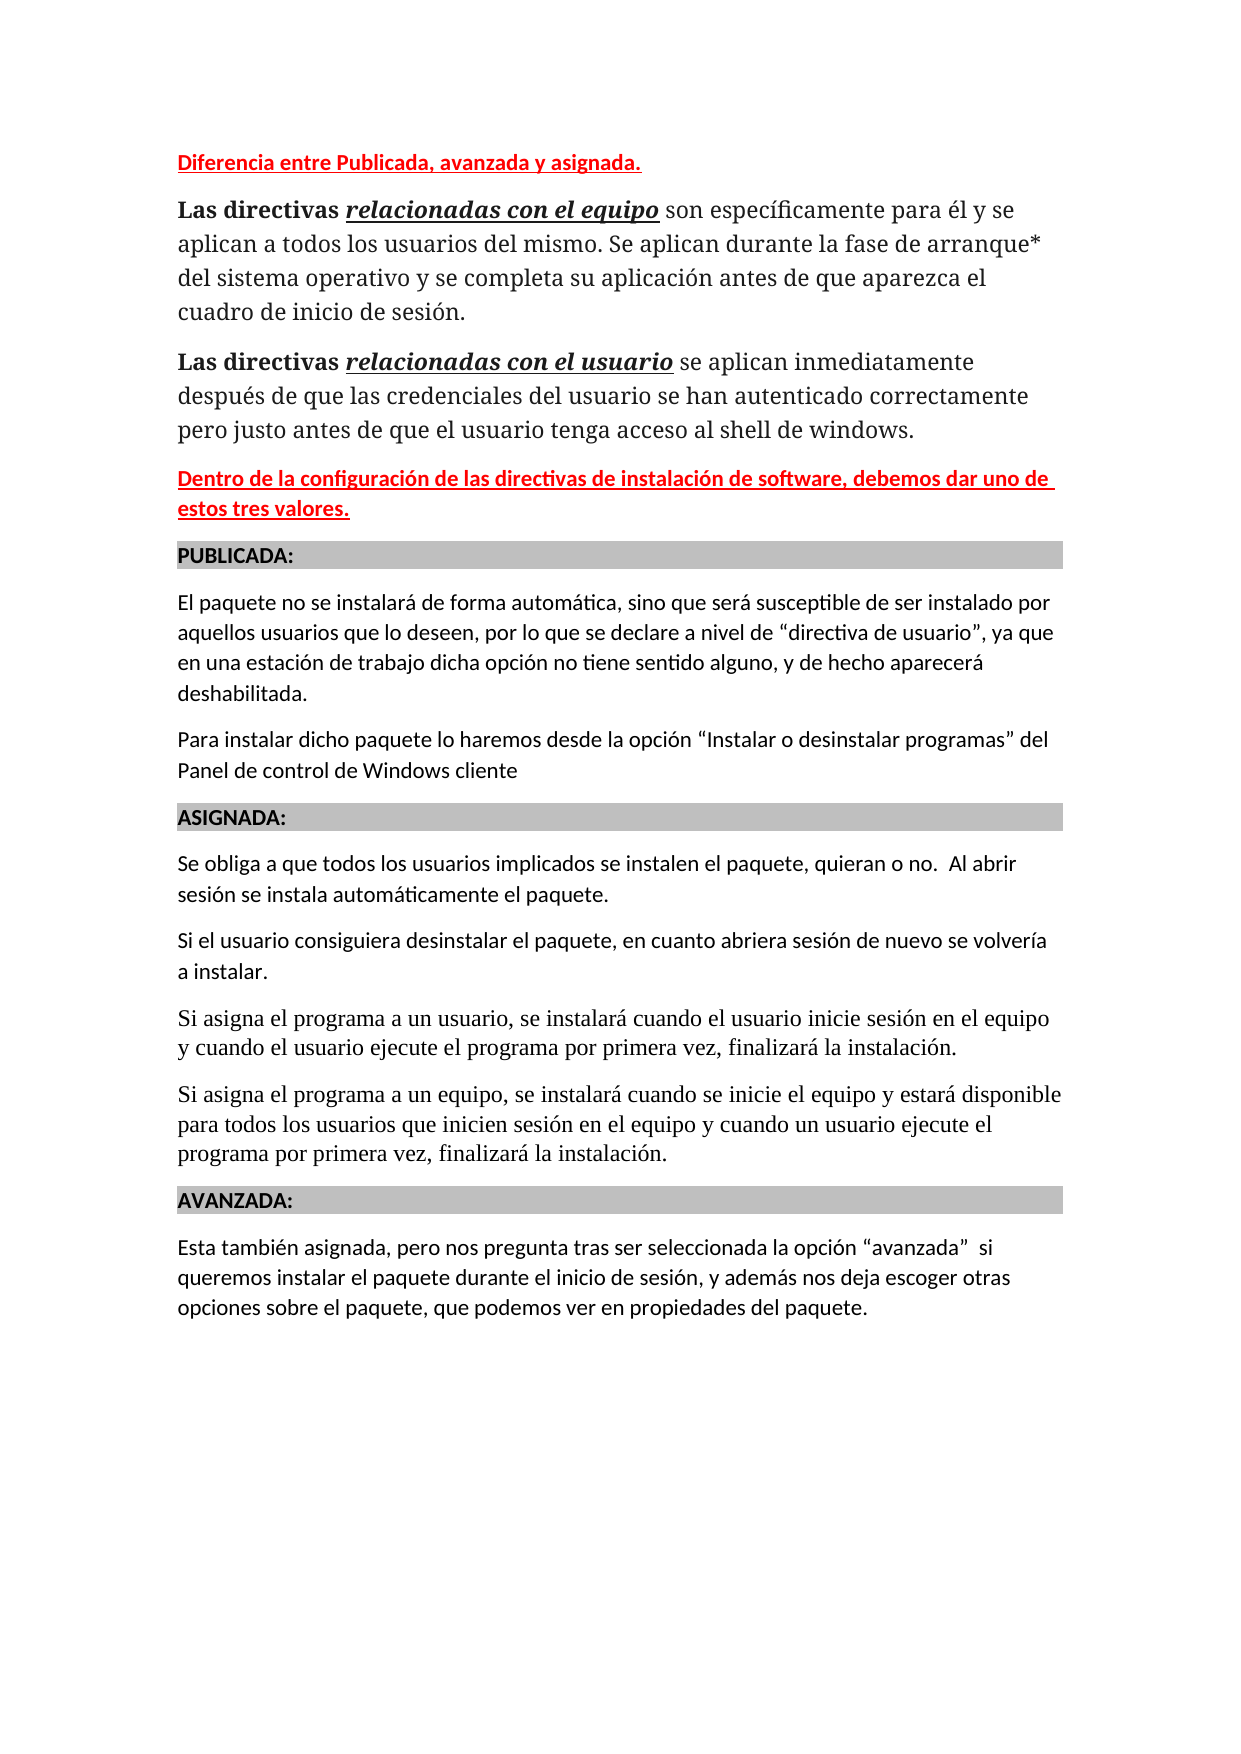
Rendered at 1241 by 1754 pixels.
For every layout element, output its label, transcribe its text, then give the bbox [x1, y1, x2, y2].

text Si asigna el programa a un equipo, se instalará cuando se inicie el equipo y estará disponible para todos los usuarios que inicien sesión en el equipo y cuando un usuario ejecute el programa por primera vez, finalizará la instalación. [177, 1080, 1063, 1167]
text Se obliga a que todos los usuarios implicados se instalen el paquete, quieran o no. Al abrir sesión se instala automáticamente el paquete. [177, 849, 1063, 908]
text AVANZADA: [177, 1186, 1063, 1214]
text Si el usuario consiguiera desinstalar el paquete, en cuanto abriera sesión de nuevo se volvería a instalar. [177, 927, 1063, 985]
text El paquete no se instalará de forma automática, sino que será susceptible de ser instalado por aquellos usuarios que lo deseen, por lo que se declare a nivel de “directiva de usuario”, ya que en una estación de trabajo dicha opción no tiene sentido alguno, y de hecho aparecerá deshabilitada. [177, 588, 1063, 707]
text Las directivas relacionadas con el usuario se aplican inmediatamente después de que las credenciales del usuario se han autenticado correctamente pero justo antes de que el usuario tenga acceso al shell de windows. [177, 346, 1063, 445]
text Dentro de la configuración de las directivas de instalación de software, debemos dar uno de estos tres valores. [177, 464, 1063, 522]
text Las directivas relacionadas con el equipo son específicamente para él y se aplican a todos los usuarios del mismo. Se aplican durante la fase de arranque* del sistema operativo y se completa su aplicación antes de que aparezca el cuadro de inicio de sesión. [177, 194, 1063, 327]
text ASIGNADA: [177, 803, 1063, 831]
text PUBLICADA: [177, 541, 1063, 569]
text Si asigna el programa a un usuario, se instalará cuando el usuario inicie sesión en el equipo y cuando el usuario ejecute el programa por primera vez, finalizará la instalación. [177, 1004, 1063, 1061]
text Para instalar dicho paquete lo haremos desde la opción “Instalar o desinstalar programas” del Panel de control de Windows cliente [177, 726, 1063, 784]
text Esta también asignada, pero nos pregunta tras ser seleccionada la opción “avanzada” si queremos instalar el paquete durante el inicio de sesión, y además nos deja escoger otras opciones sobre el paquete, que podemos ver en propiedades del paquete. [177, 1233, 1063, 1321]
text Diferencia entre Publicada, avanzada y asignada. [177, 148, 1063, 176]
